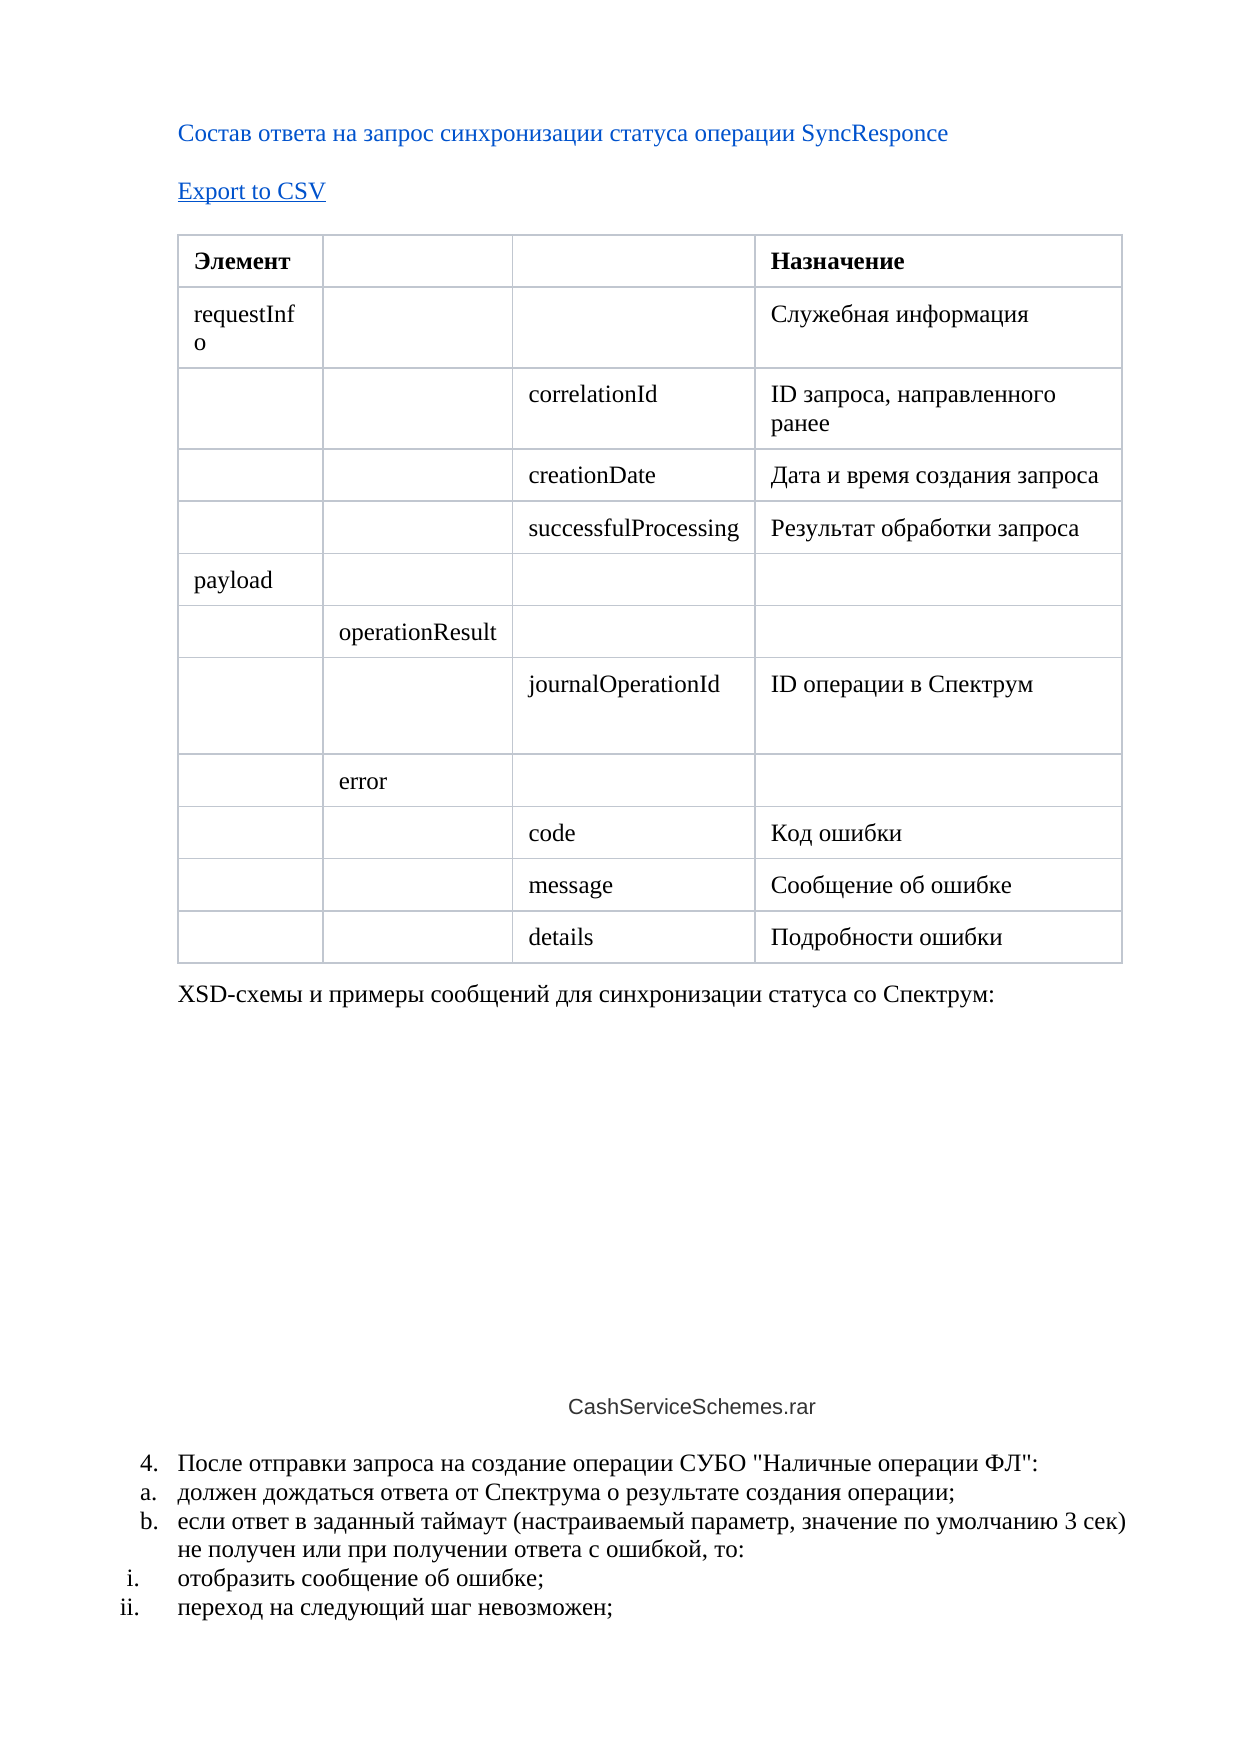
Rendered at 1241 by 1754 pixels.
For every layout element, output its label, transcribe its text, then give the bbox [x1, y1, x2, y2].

table_cell Код ошибки [756, 807, 1121, 858]
table_cell [324, 369, 512, 448]
table_cell Сообщение об ошибке [756, 859, 1121, 910]
table_cell Дата и время создания запроса [756, 450, 1121, 500]
text Состав ответа на запрос синхронизации статуса операции SyncResponce [177, 118, 1152, 147]
table_cell error [324, 755, 512, 806]
table_cell code [513, 807, 754, 858]
table_cell Подробности ошибки [756, 912, 1121, 962]
table_cell requestInfo [179, 288, 322, 367]
table_cell [513, 606, 754, 657]
list переход на следующий шаг невозможен; [140, 1592, 1152, 1621]
table_cell [324, 807, 512, 858]
table_cell [179, 859, 322, 910]
table_cell [324, 288, 512, 367]
text XSD-схемы и примеры сообщений для синхронизации статуса со Спектрум: [177, 979, 1152, 1008]
table_cell correlationId [513, 369, 754, 448]
table_cell [324, 502, 512, 552]
table_cell [179, 369, 322, 448]
table_cell [179, 450, 322, 500]
table_cell [513, 755, 754, 806]
table_cell creationDate [513, 450, 754, 500]
table_cell [179, 807, 322, 858]
table_cell [179, 502, 322, 552]
list После отправки запроса на создание операции СУБО "Наличные операции ФЛ": [140, 1448, 1152, 1477]
table_header [324, 236, 512, 286]
table_cell [324, 450, 512, 500]
table_cell [179, 755, 322, 806]
table_cell [513, 288, 754, 367]
list должен дождаться ответа от Спектрума о результате создания операции; [140, 1477, 1152, 1506]
table_cell [324, 658, 512, 753]
list если ответ в заданный таймаут (настраиваемый параметр, значение по умолчанию 3 сек) не получен или при получении ответа с ошибкой, то: [140, 1506, 1152, 1563]
table_cell [756, 606, 1121, 657]
table_cell [324, 554, 512, 604]
table_cell journalOperationId [513, 658, 754, 753]
table_cell ID операции в Спектрум [756, 658, 1121, 753]
table_header [513, 236, 754, 286]
text CashServiceSchemes.rar [177, 1024, 1152, 1419]
table_header Назначение [756, 236, 1121, 286]
table_cell [756, 554, 1121, 604]
table_cell message [513, 859, 754, 910]
table_cell Служебная информация [756, 288, 1121, 367]
table_cell payload [179, 554, 322, 604]
table_cell successfulProcessing [513, 502, 754, 552]
table_cell [179, 912, 322, 962]
table_cell Результат обработки запроса [756, 502, 1121, 552]
list отобразить сообщение об ошибке; [140, 1563, 1152, 1592]
table_cell ID запроса, направленного ранее [756, 369, 1121, 448]
text Export to CSV [177, 176, 1152, 205]
table_cell details [513, 912, 754, 962]
table_header Элемент [179, 236, 322, 286]
table_cell [513, 554, 754, 604]
table_cell operationResult [324, 606, 512, 657]
table_cell [756, 755, 1121, 806]
table_cell [324, 912, 512, 962]
table_cell [324, 859, 512, 910]
table_cell [179, 658, 322, 753]
table_cell [179, 606, 322, 657]
